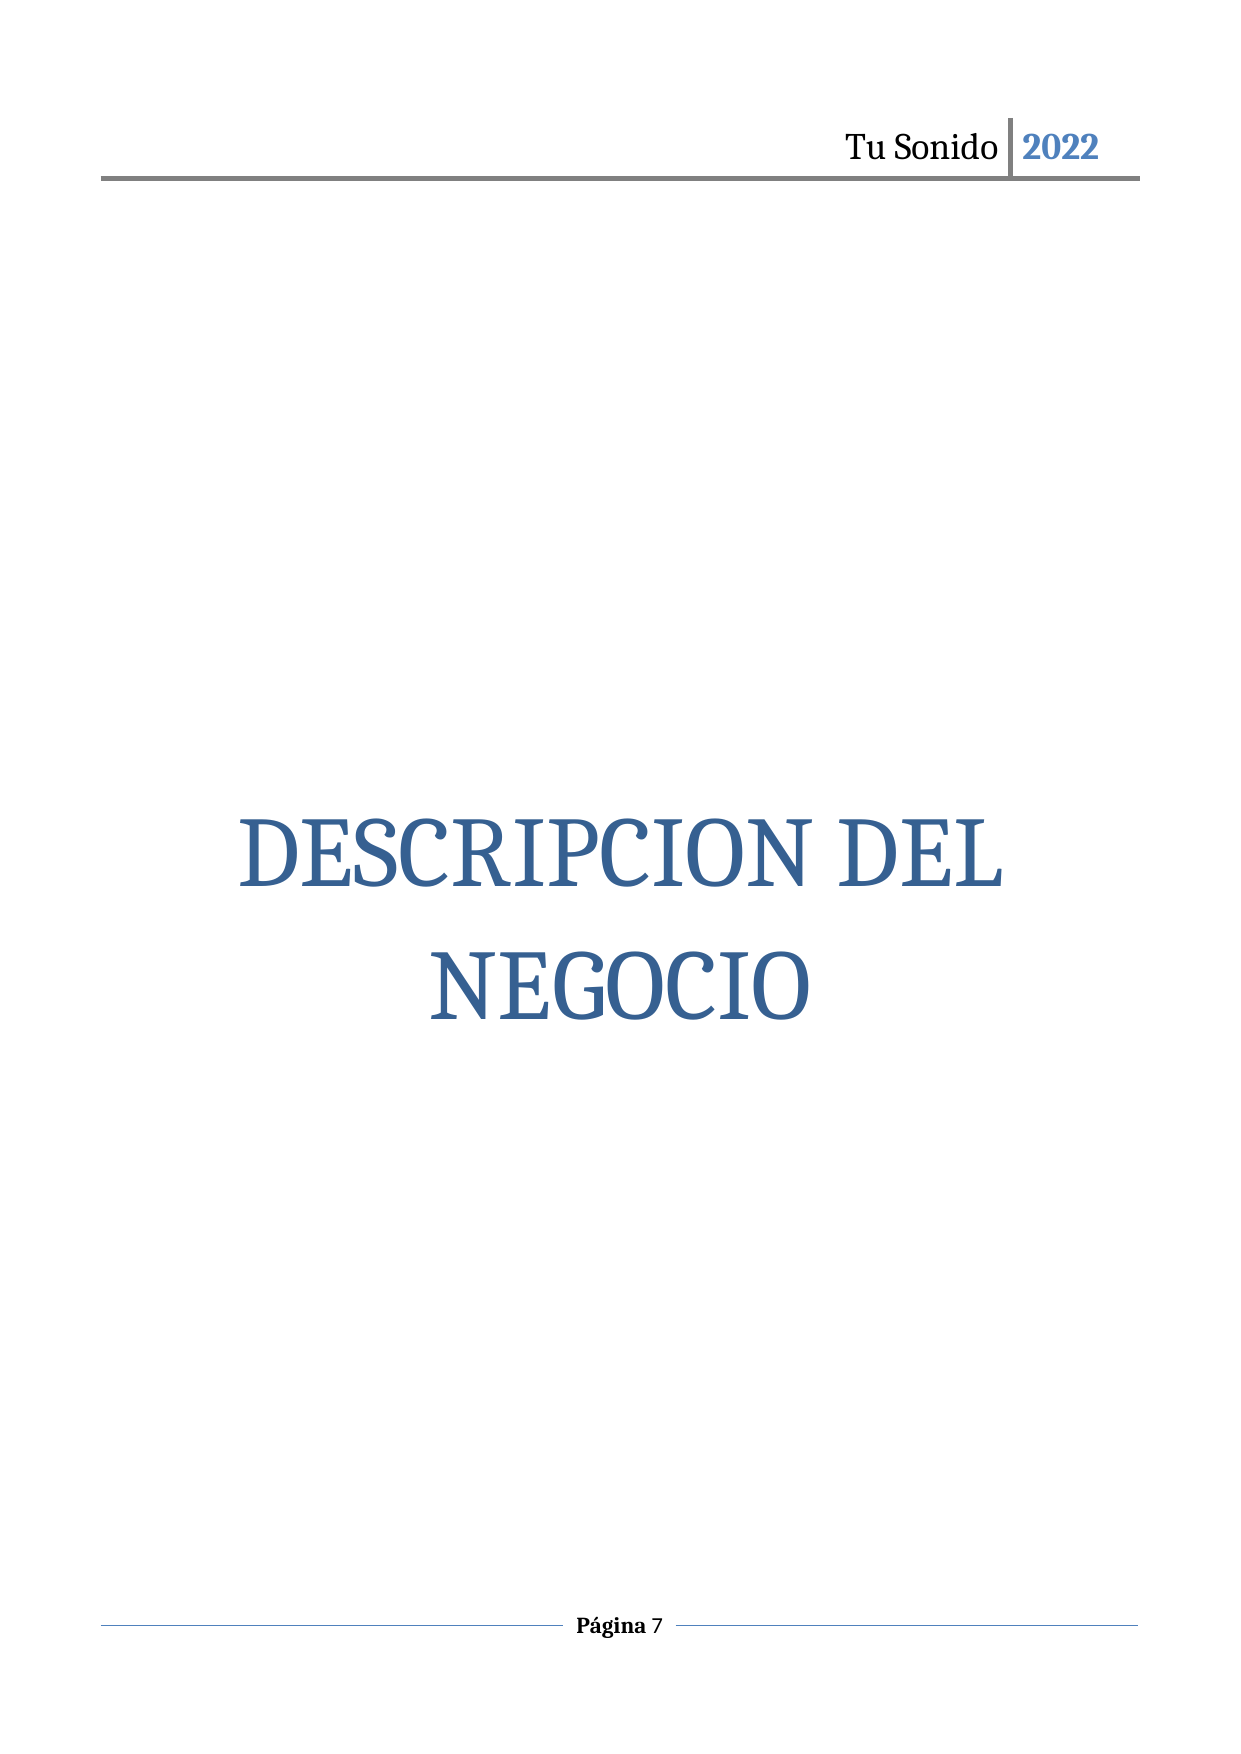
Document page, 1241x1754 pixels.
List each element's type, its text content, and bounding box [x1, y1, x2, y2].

subtitle DESCRIPCION DEL NEGOCIO [112, 797, 1128, 1044]
